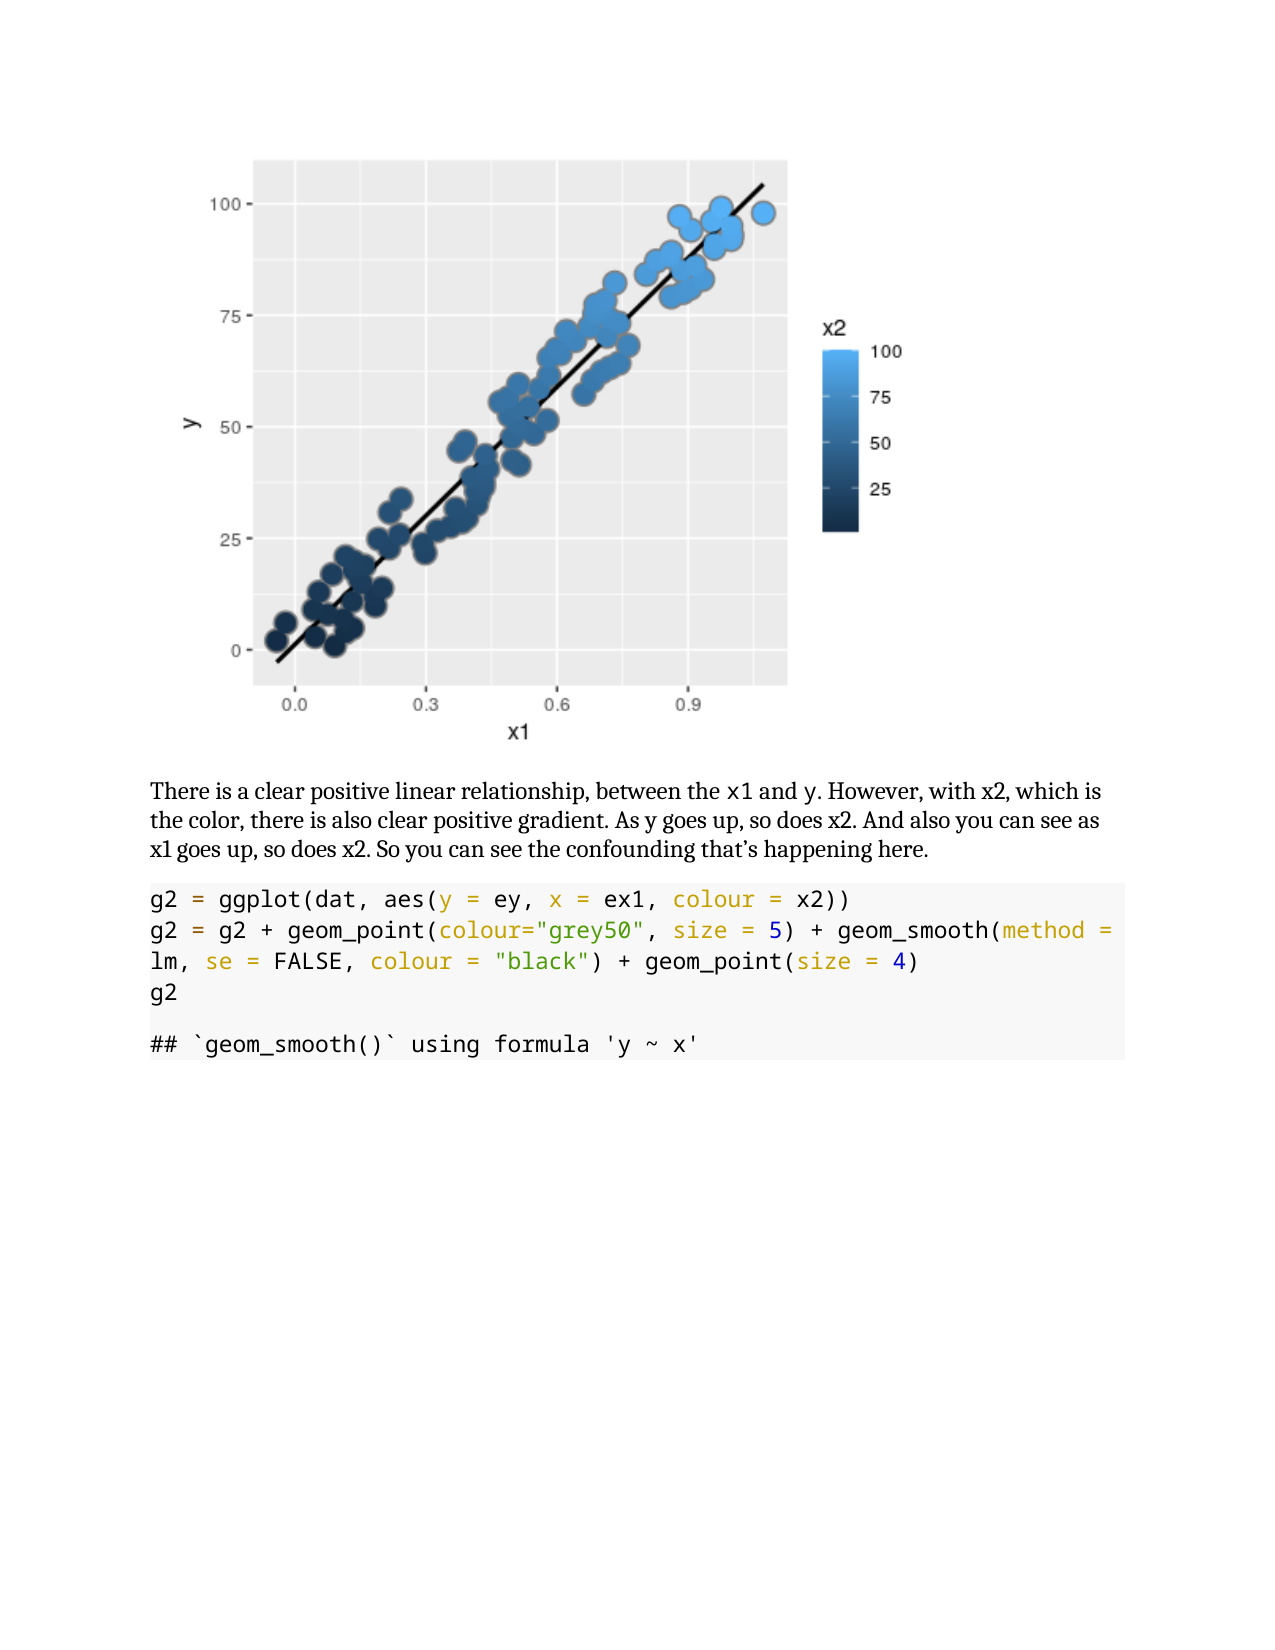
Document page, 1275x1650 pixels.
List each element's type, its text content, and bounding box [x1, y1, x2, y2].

text ## `geom_smooth()` using formula 'y ~ x' [150, 1028, 1125, 1060]
picture [168, 150, 927, 757]
text There is a clear positive linear relationship, between the x1 and y. However, with x2, which is the color, there is also clear positive gradient. As y goes up, so does x2. And also you can see as x1 goes up, so does x2. So you can see the confounding that’s happening here. [150, 775, 1125, 864]
text g2 = ggplot(dat, aes(y = ey, x = ex1, colour = x2)) g2 = g2 + geom_point(colour="grey50", size = 5) + geom_smooth(method = lm, se = FALSE, colour = "black") + geom_point(size = 4) g2 [177, 883, 1125, 1008]
